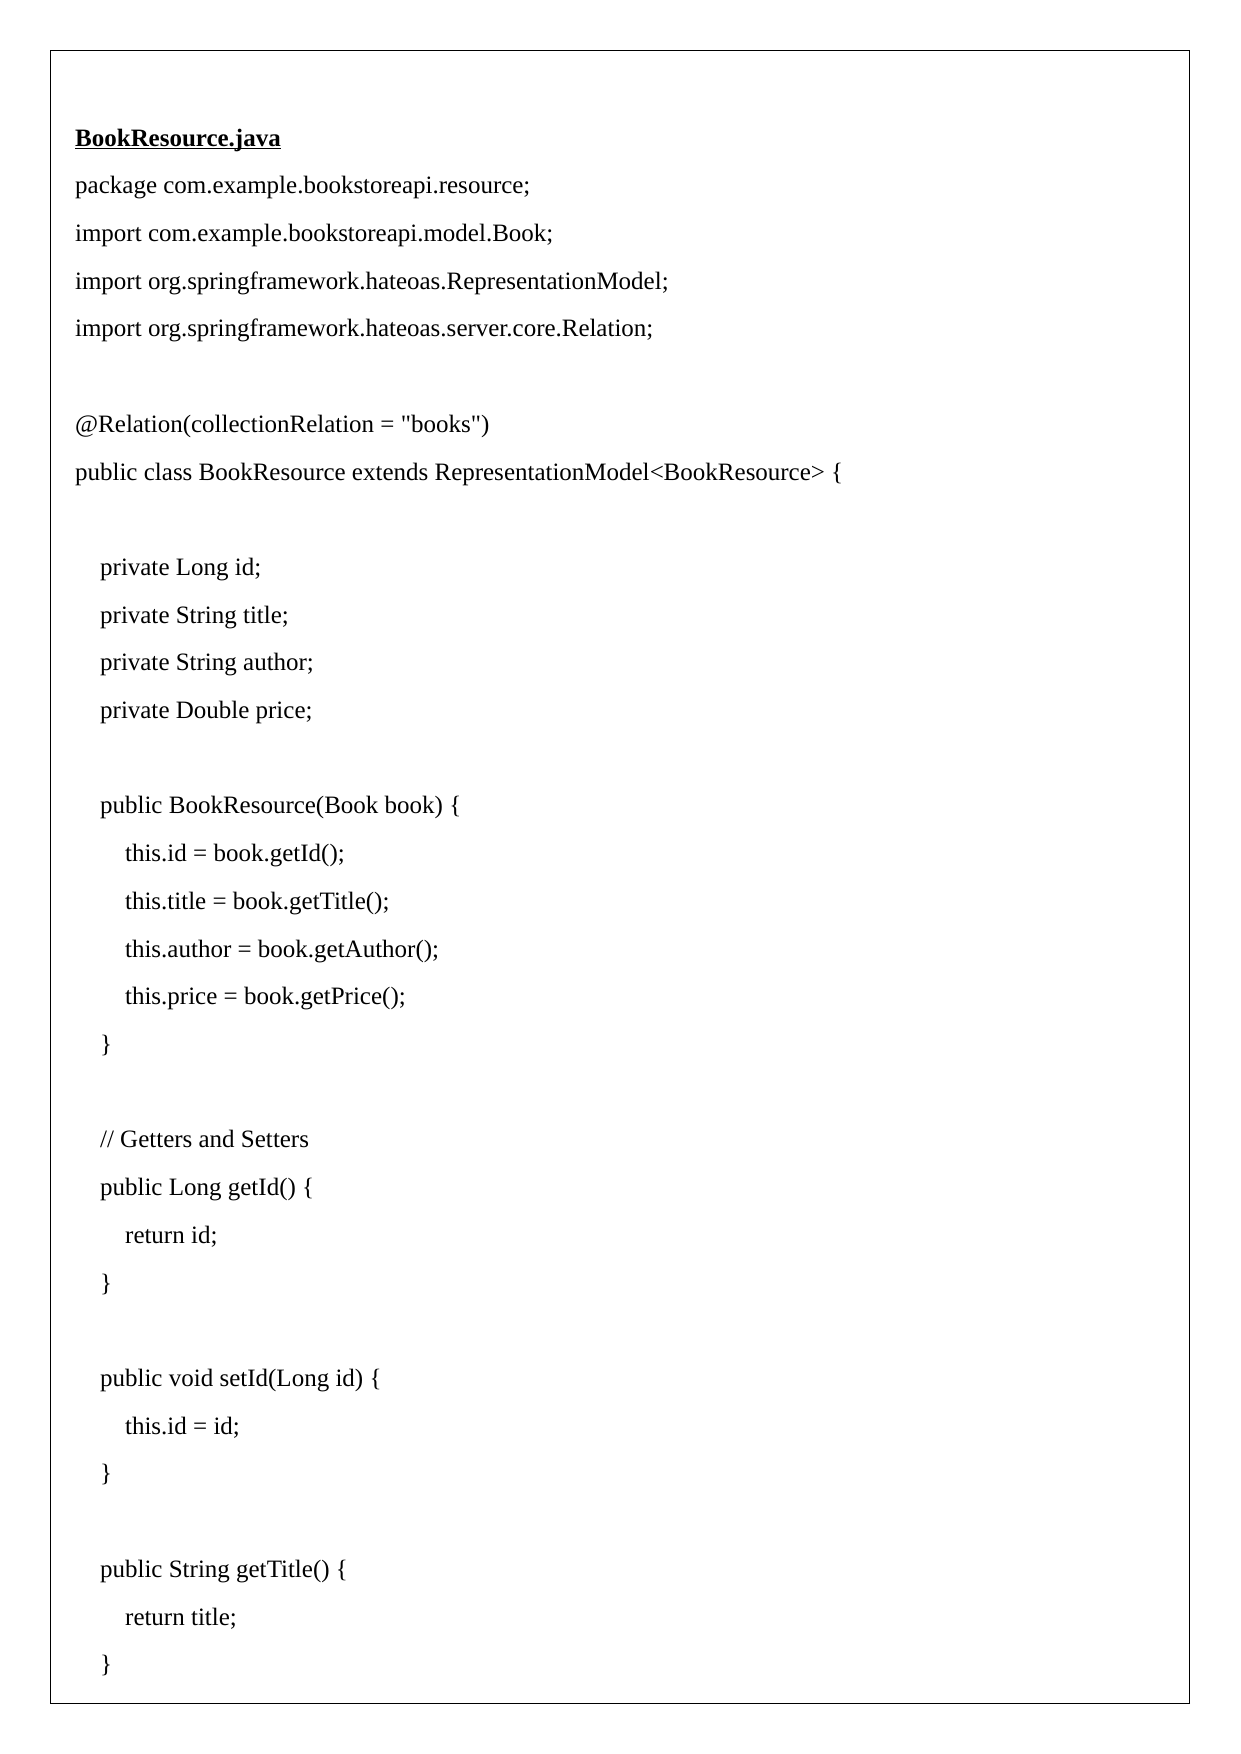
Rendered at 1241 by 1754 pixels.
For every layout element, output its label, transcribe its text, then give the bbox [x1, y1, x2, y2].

text return id; [75, 1220, 1165, 1249]
text this.id = book.getId(); [75, 838, 1165, 867]
text private String title; [75, 600, 1165, 628]
text this.title = book.getTitle(); [75, 886, 1165, 915]
text import org.springframework.hateoas.RepresentationModel; [75, 266, 1165, 294]
text return title; [75, 1602, 1165, 1630]
text private Double price; [75, 695, 1165, 724]
text } [75, 1649, 1165, 1678]
text // Getters and Setters [75, 1124, 1165, 1153]
text package com.example.bookstoreapi.resource; [75, 170, 1165, 199]
text public Long getId() { [75, 1172, 1165, 1201]
text } [75, 1029, 1165, 1058]
text public BookResource(Book book) { [75, 791, 1165, 819]
text this.id = id; [75, 1411, 1165, 1439]
text @Relation(collectionRelation = "books") [75, 409, 1165, 438]
text private Long id; [75, 552, 1165, 581]
text private String author; [75, 647, 1165, 676]
text import com.example.bookstoreapi.model.Book; [75, 218, 1165, 247]
text public String getTitle() { [75, 1554, 1165, 1583]
text import org.springframework.hateoas.server.core.Relation; [75, 313, 1165, 342]
text public class BookResource extends RepresentationModel<BookResource> { [75, 457, 1165, 485]
text BookResource.java [75, 123, 1165, 151]
text this.price = book.getPrice(); [75, 981, 1165, 1010]
text } [75, 1458, 1165, 1487]
text public void setId(Long id) { [75, 1363, 1165, 1392]
text } [75, 1268, 1165, 1296]
text this.author = book.getAuthor(); [75, 934, 1165, 962]
